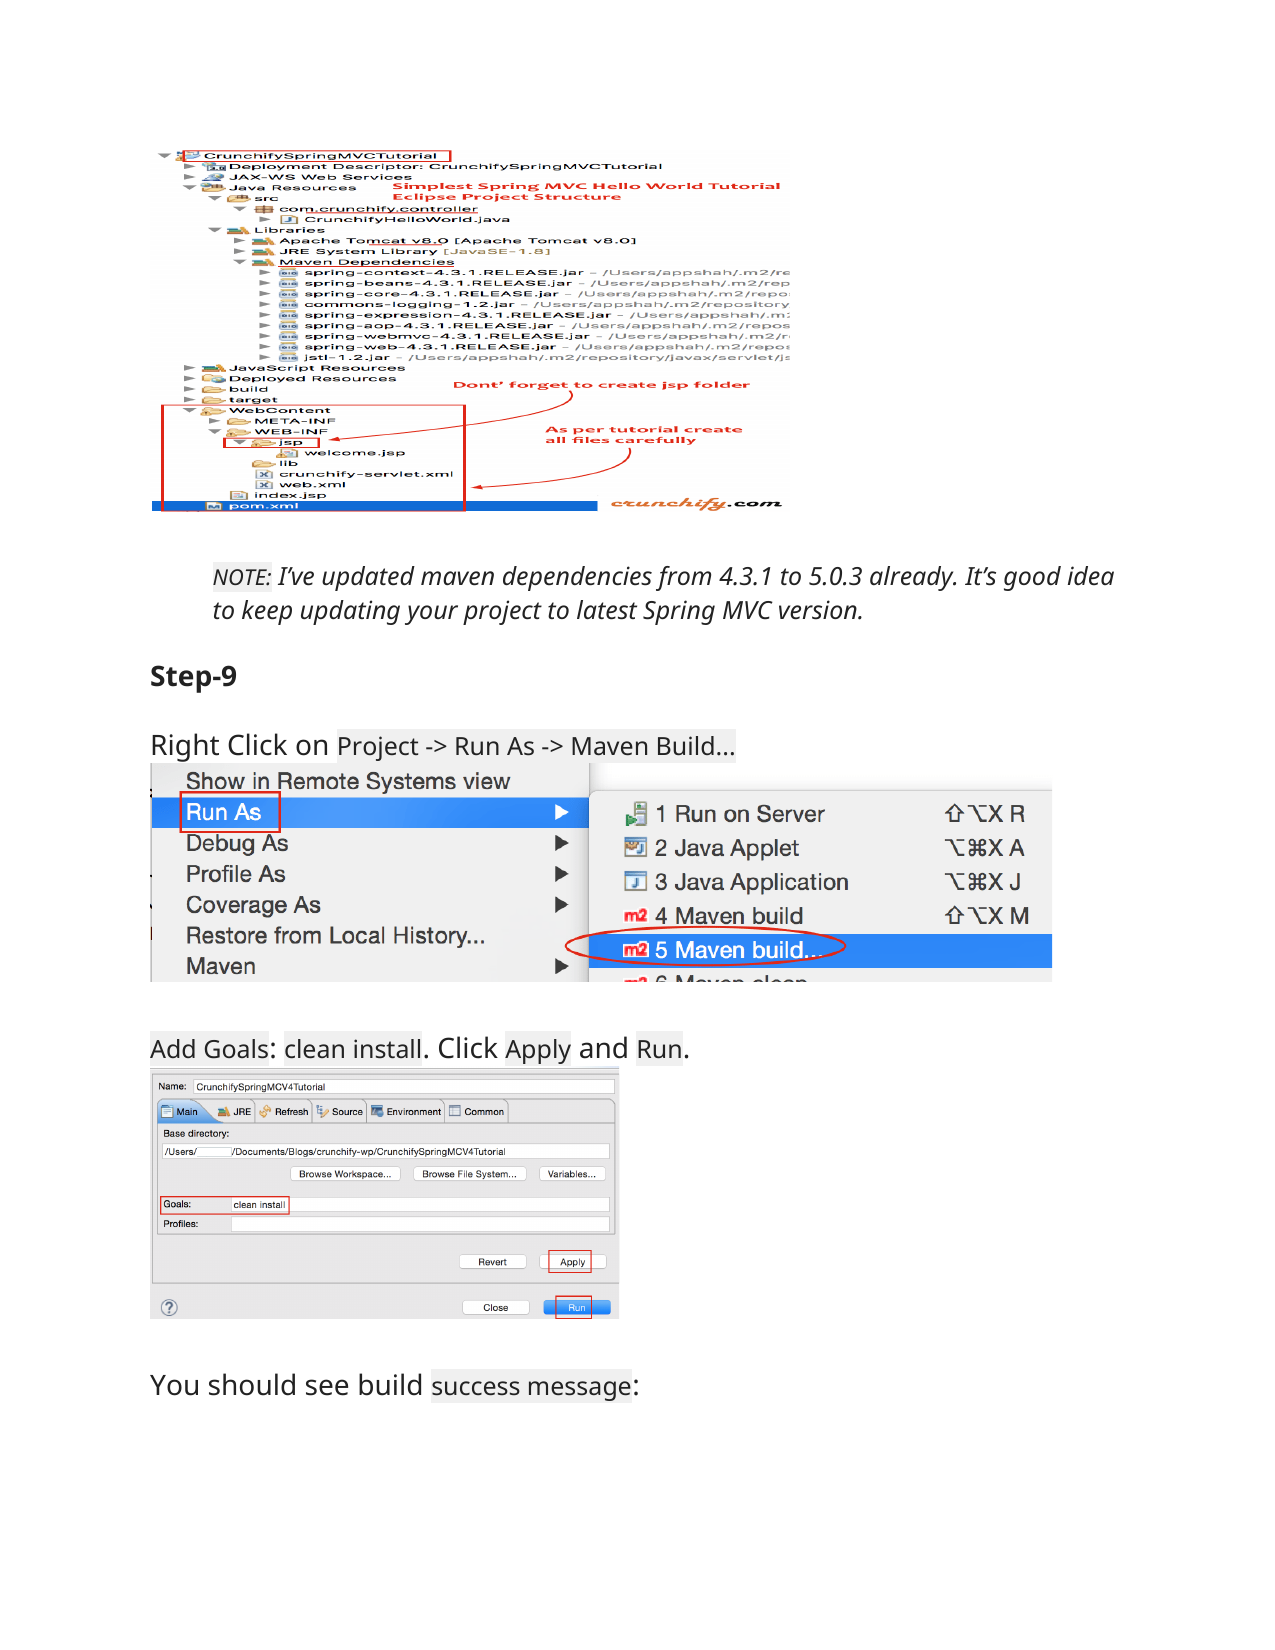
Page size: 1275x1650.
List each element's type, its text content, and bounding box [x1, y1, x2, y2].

text NOTE: I’ve updated maven dependencies from 4.3.1 to 5.0.3 already. It’s good idea to keep updating your project to latest Spring MVC version. [212, 559, 1125, 627]
text Right Click on Project -> Run As -> Maven Build... [150, 726, 1125, 764]
text Step-9 [150, 656, 1125, 694]
picture [150, 1066, 620, 1319]
picture [150, 150, 790, 512]
text You should see build success message: [150, 1365, 1125, 1404]
picture [150, 763, 1053, 982]
text Add Goals: clean install. Click Apply and Run. [150, 1028, 1125, 1066]
